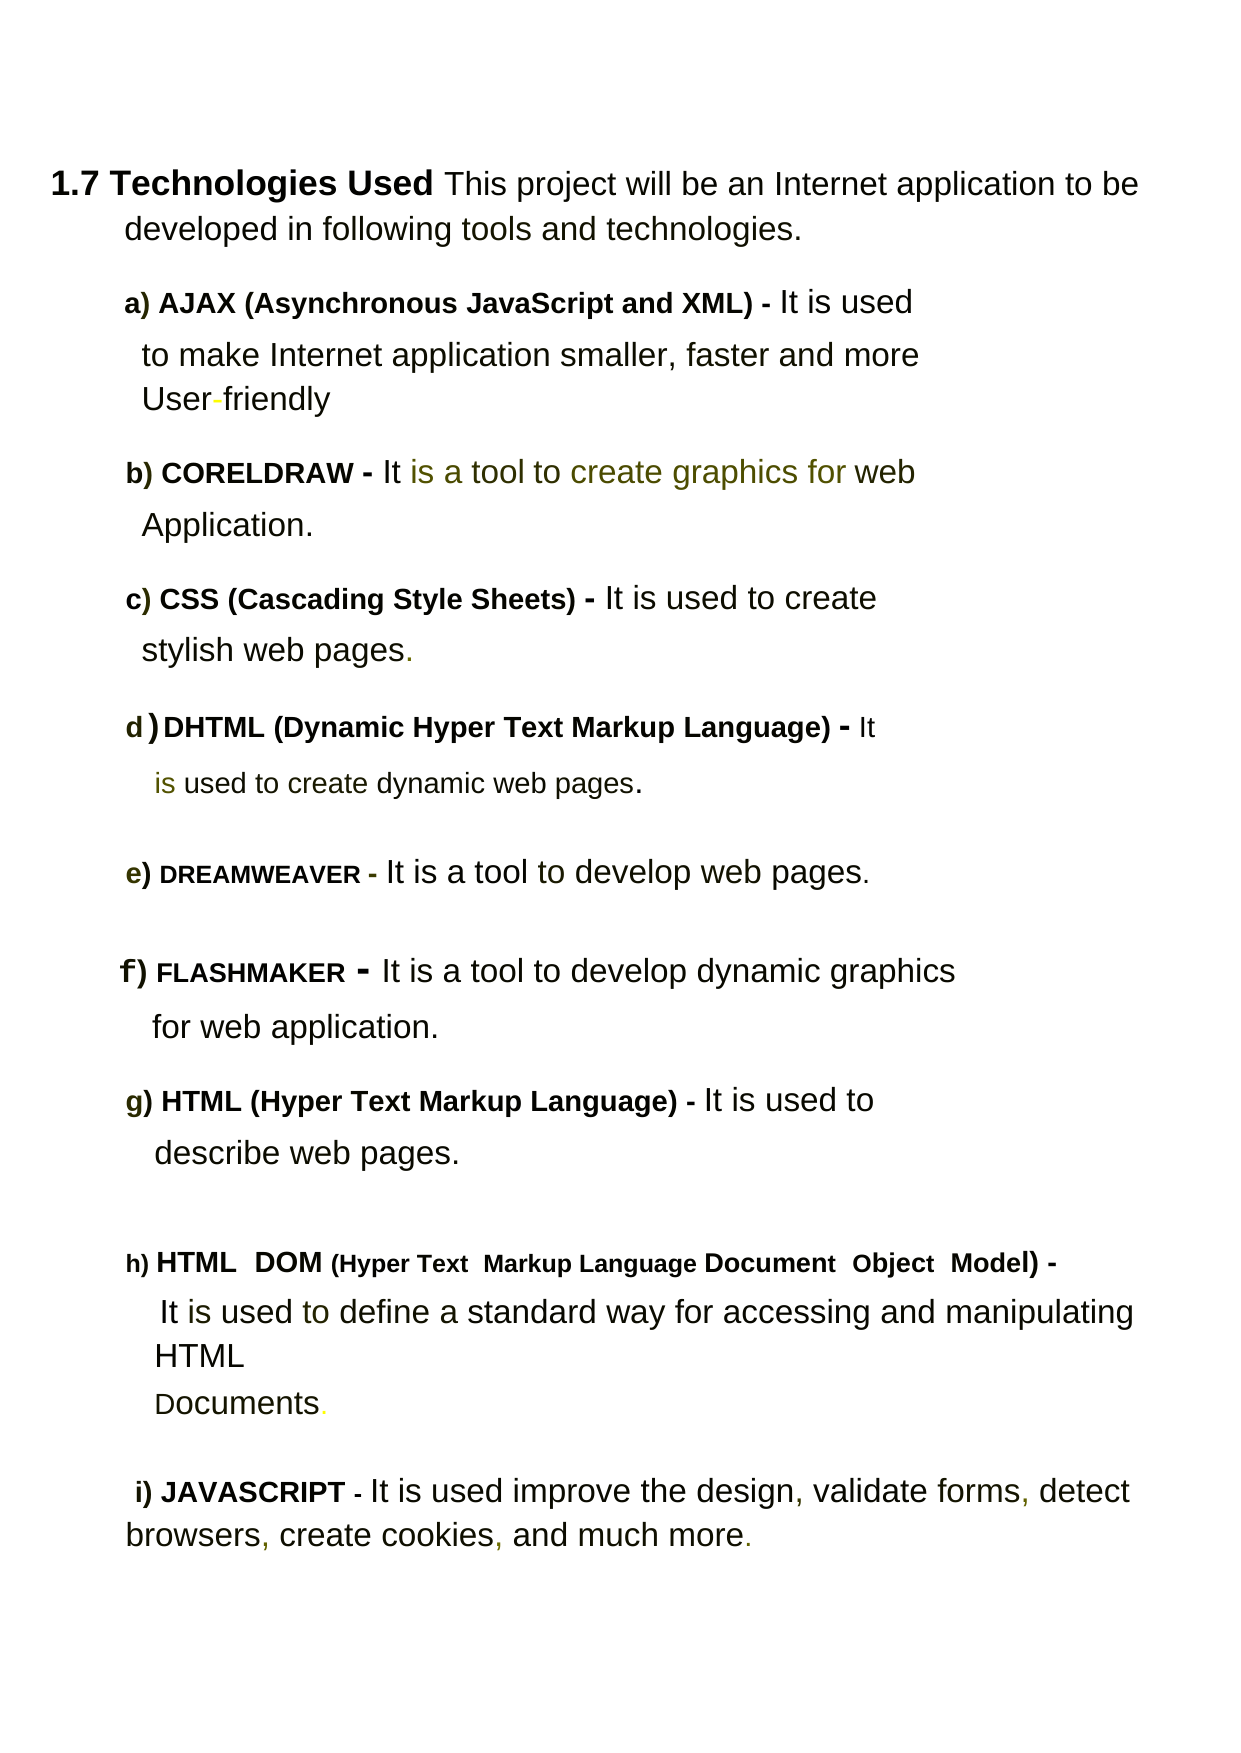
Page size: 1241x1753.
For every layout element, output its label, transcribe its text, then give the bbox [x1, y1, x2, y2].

text Documents. [154, 1383, 1196, 1421]
text for web application. [50, 1007, 1084, 1046]
subtitle h) HTML DOM (Hyper Text Markup Language Document Object Model) - [125, 1245, 1197, 1278]
text User-friendly [141, 379, 1192, 417]
text is used to create dynamic web pages. [154, 762, 1194, 800]
subtitle i) JAVASCRIPT - It is used improve the design, validate forms, detect browsers, create cookies, and much more. [125, 1471, 1196, 1553]
subtitle g) HTML (Hyper Text Markup Language) - It is used to [125, 1080, 1084, 1119]
text Application. [141, 504, 1192, 543]
text to make Internet application smaller, faster and more [141, 334, 1192, 373]
subtitle d)DHTML (Dynamic Hyper Text Markup Language) - It [125, 704, 1192, 747]
text describe web pages. [154, 1133, 1197, 1171]
text It is used to define a standard way for accessing and manipulating HTML [154, 1292, 1197, 1375]
subtitle f) FLASHMAKER - It is a tool to develop dynamic graphics [111, 943, 1194, 992]
subtitle a) AJAX (Asynchronous JavaScript and XML) - It is used [124, 282, 1192, 321]
subtitle b) CORELDRAW - It is a tool to create graphics for web [125, 452, 1192, 491]
text stylish web pages. [141, 630, 1192, 669]
subtitle e) DREAMWEAVER - It is a tool to develop web pages. [125, 852, 1194, 891]
text 1.7 Technologies Used This project will be an Internet application to be developed in following tools and technologies. [50, 162, 1192, 247]
subtitle c) CSS (Cascading Style Sheets) - It is used to create [125, 578, 1192, 616]
